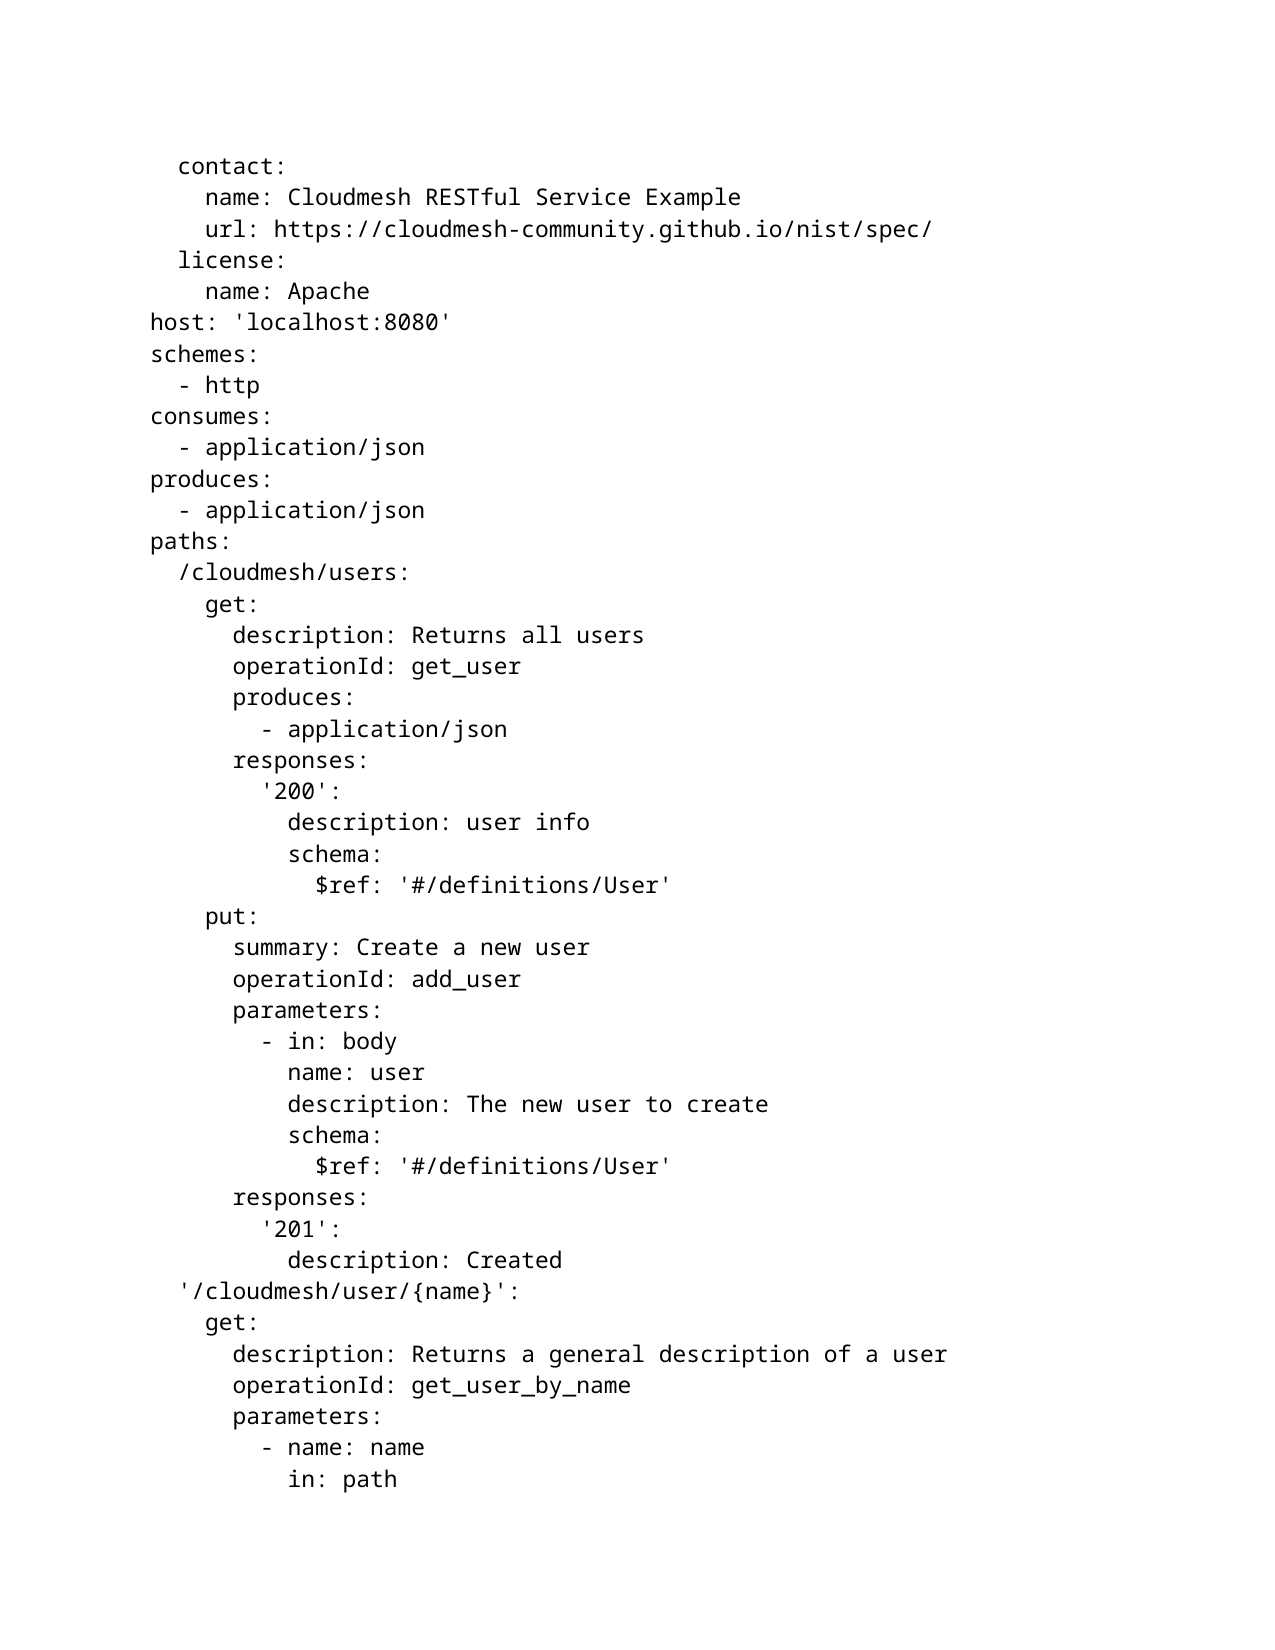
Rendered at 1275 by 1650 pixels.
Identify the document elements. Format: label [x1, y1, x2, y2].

text [150, 150, 1125, 1494]
